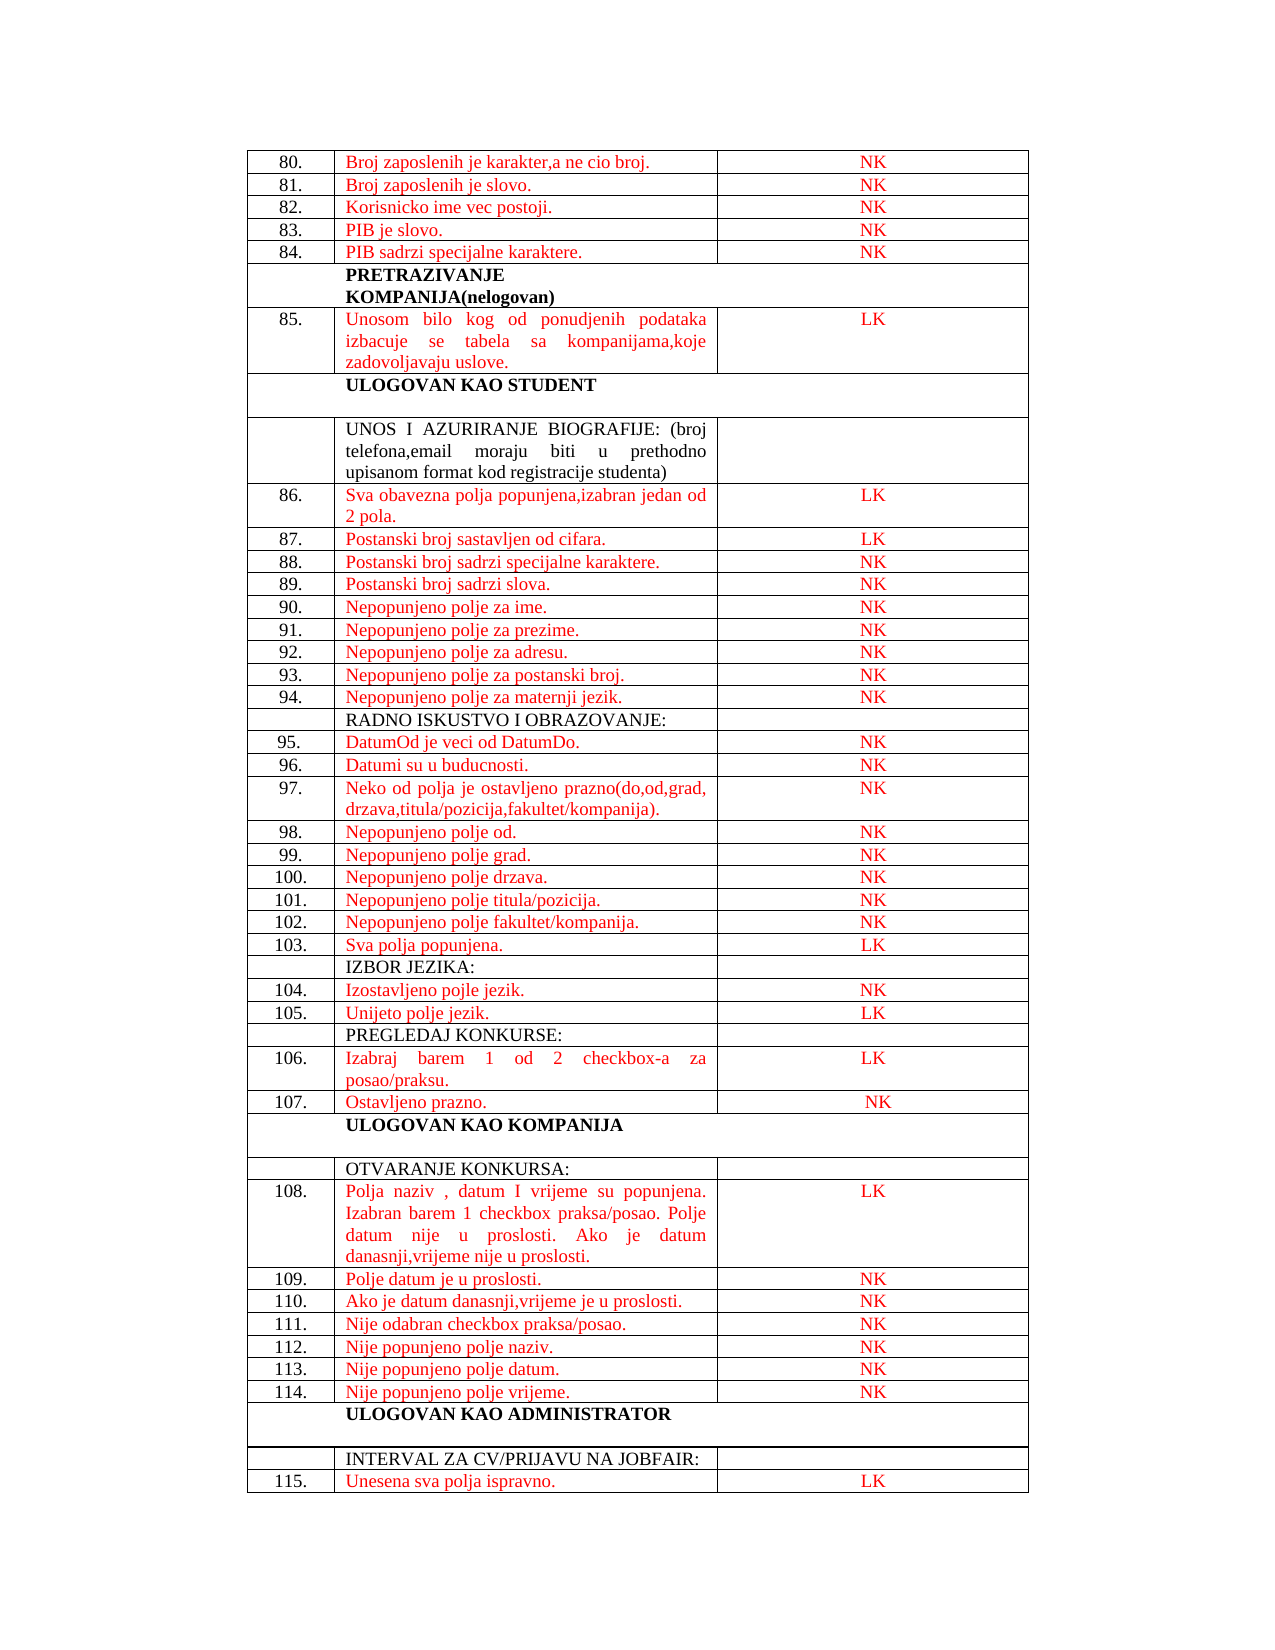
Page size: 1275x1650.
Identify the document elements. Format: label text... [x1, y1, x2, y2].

table_cell LK [718, 934, 1028, 955]
table_cell [248, 264, 334, 307]
table_cell 107. [248, 1091, 334, 1113]
table_cell 100. [248, 866, 334, 888]
table_cell [248, 418, 334, 483]
table_cell [718, 1158, 1028, 1179]
table_cell 103. [248, 934, 334, 955]
table_cell Ako je datum danasnji,vrijeme je u proslosti. [335, 1290, 717, 1312]
table_cell [248, 956, 334, 978]
table_cell Sva obavezna polja popunjena,izabran jedan od 2 pola. [335, 484, 717, 527]
table_cell Nepopunjeno polje titula/pozicija. [335, 889, 717, 910]
table_cell NK [718, 1268, 1028, 1289]
table_cell 101. [248, 889, 334, 910]
table_cell 105. [248, 1002, 334, 1023]
table_cell Broj zaposlenih je karakter,a ne cio broj. [335, 151, 717, 173]
table_cell LK [718, 484, 1028, 527]
table_cell Nije odabran checkbox praksa/posao. [335, 1313, 717, 1334]
table_cell 114. [248, 1381, 334, 1402]
table_cell Unesena sva polja ispravno. [335, 1470, 717, 1492]
table_cell NK [718, 151, 1028, 173]
table_cell LK [718, 528, 1028, 549]
table_cell 96. [248, 754, 334, 776]
table_cell NK [718, 174, 1028, 195]
table_cell Ostavljeno prazno. [335, 1091, 717, 1113]
table_cell UNOS I AZURIRANJE BIOGRAFIJE: (broj telefona,email moraju biti u prethodno upisanom format kod registracije studenta) [335, 418, 717, 483]
table_cell Nije popunjeno polje datum. [335, 1358, 717, 1380]
table_cell 99. [248, 844, 334, 865]
table_cell LK [718, 1470, 1028, 1492]
table_cell Korisnicko ime vec postoji. [335, 196, 717, 218]
table_cell 104. [248, 979, 334, 1001]
table_cell Postanski broj sadrzi slova. [335, 573, 717, 595]
table_cell LK [718, 1180, 1028, 1267]
table_cell 109. [248, 1268, 334, 1289]
table_cell 85. [248, 308, 334, 373]
table_cell [248, 1403, 334, 1446]
table_cell 97. [248, 777, 334, 820]
table_cell 84. [248, 241, 334, 263]
table_cell NK [718, 1381, 1028, 1402]
table_cell [718, 1114, 1028, 1157]
table_cell 81. [248, 174, 334, 195]
table_cell NK [718, 664, 1028, 685]
table_cell NK [718, 551, 1028, 572]
table_cell 98. [248, 821, 334, 842]
table_cell Izabraj barem 1 od 2 checkbox-a za posao/praksu. [335, 1047, 717, 1090]
table_cell RADNO ISKUSTVO I OBRAZOVANJE: [335, 709, 717, 730]
table_cell NK [718, 1336, 1028, 1357]
table_cell NK [718, 1290, 1028, 1312]
table_cell NK [718, 866, 1028, 888]
table_cell NK [718, 1313, 1028, 1334]
table_cell NK [718, 731, 1028, 753]
table_cell Nije popunjeno polje vrijeme. [335, 1381, 717, 1402]
table_cell Postanski broj sadrzi specijalne karaktere. [335, 551, 717, 572]
table_cell NK [718, 844, 1028, 865]
table_cell [718, 1448, 1028, 1469]
table_cell [718, 1403, 1028, 1446]
table_cell Unosom bilo kog od ponudjenih podataka izbacuje se tabela sa kompanijama,koje zadovoljavaju uslove. [335, 308, 717, 373]
table_cell NK [718, 979, 1028, 1001]
table_cell 115. [248, 1470, 334, 1492]
table_cell Unijeto polje jezik. [335, 1002, 717, 1023]
table_cell NK [718, 821, 1028, 842]
table_cell [248, 374, 334, 417]
table_cell 102. [248, 911, 334, 933]
table_cell Nije popunjeno polje naziv. [335, 1336, 717, 1357]
table_cell 92. [248, 641, 334, 663]
table_cell LK [718, 1047, 1028, 1090]
table_cell [248, 1158, 334, 1179]
table_cell Nepopunjeno polje za postanski broj. [335, 664, 717, 685]
table_cell Polja naziv , datum I vrijeme su popunjena. Izabran barem 1 checkbox praksa/posao. Polje datum nije u proslosti. Ako je datum danasnji,vrijeme nije u proslosti. [335, 1180, 717, 1267]
table_cell NK [718, 889, 1028, 910]
table_cell 106. [248, 1047, 334, 1090]
table_cell [248, 1448, 334, 1469]
table_cell 111. [248, 1313, 334, 1334]
table_cell IZBOR JEZIKA: [335, 956, 717, 978]
table_cell Nepopunjeno polje drzava. [335, 866, 717, 888]
table_cell 91. [248, 619, 334, 640]
table_cell 113. [248, 1358, 334, 1380]
table_cell Nepopunjeno polje za adresu. [335, 641, 717, 663]
table_cell NK [718, 641, 1028, 663]
table_cell [248, 709, 334, 730]
table_cell NK [718, 196, 1028, 218]
table_cell NK [718, 596, 1028, 617]
table_cell NK [718, 619, 1028, 640]
table_cell 88. [248, 551, 334, 572]
table_cell ULOGOVAN KAO KOMPANIJA [334, 1114, 718, 1157]
table_cell Nepopunjeno polje za prezime. [335, 619, 717, 640]
table_cell NK [718, 911, 1028, 933]
table_cell Nepopunjeno polje fakultet/kompanija. [335, 911, 717, 933]
table_cell 93. [248, 664, 334, 685]
table_cell [718, 956, 1028, 978]
table_cell OTVARANJE KONKURSA: [335, 1158, 717, 1179]
table_cell LK [718, 1002, 1028, 1023]
table_cell Nepopunjeno polje grad. [335, 844, 717, 865]
table_cell PIB sadrzi specijalne karaktere. [335, 241, 717, 263]
table_cell NK [718, 686, 1028, 708]
table_cell [718, 709, 1028, 730]
table_cell PREGLEDAJ KONKURSE: [335, 1024, 717, 1046]
table_cell [718, 264, 1028, 307]
table_cell 94. [248, 686, 334, 708]
table_cell ULOGOVAN KAO STUDENT [334, 374, 718, 417]
table_cell 90. [248, 596, 334, 617]
table_cell LK [718, 308, 1028, 373]
table_cell Datumi su u buducnosti. [335, 754, 717, 776]
table_cell NK [718, 1091, 1028, 1113]
table_cell 108. [248, 1180, 334, 1267]
table_cell 112. [248, 1336, 334, 1357]
table_cell NK [718, 241, 1028, 263]
table_cell 82. [248, 196, 334, 218]
table_cell 89. [248, 573, 334, 595]
table_cell [248, 1114, 334, 1157]
table_cell Postanski broj sastavljen od cifara. [335, 528, 717, 549]
table_cell Neko od polja je ostavljeno prazno(do,od,grad, drzava,titula/pozicija,fakultet/kompanija). [335, 777, 717, 820]
table_cell Izostavljeno pojle jezik. [335, 979, 717, 1001]
table_cell NK [718, 573, 1028, 595]
table_cell 80. [248, 151, 334, 173]
table_cell Nepopunjeno polje od. [335, 821, 717, 842]
table_cell Nepopunjeno polje za ime. [335, 596, 717, 617]
table_cell [718, 1024, 1028, 1046]
table_cell Nepopunjeno polje za maternji jezik. [335, 686, 717, 708]
table_cell INTERVAL ZA CV/PRIJAVU NA JOBFAIR: [335, 1448, 717, 1469]
table_cell Polje datum je u proslosti. [335, 1268, 717, 1289]
table_cell [718, 418, 1028, 483]
table_cell 95. [248, 731, 334, 753]
table_cell NK [718, 219, 1028, 240]
table_cell Broj zaposlenih je slovo. [335, 174, 717, 195]
table_cell 86. [248, 484, 334, 527]
table_cell Sva polja popunjena. [335, 934, 717, 955]
table_cell 87. [248, 528, 334, 549]
table_cell NK [718, 777, 1028, 820]
table_cell DatumOd je veci od DatumDo. [335, 731, 717, 753]
table_cell 83. [248, 219, 334, 240]
table_cell [248, 1024, 334, 1046]
table_cell PRETRAZIVANJE KOMPANIJA(nelogovan) [334, 264, 718, 307]
table_cell ULOGOVAN KAO ADMINISTRATOR [334, 1403, 718, 1446]
table_cell NK [718, 1358, 1028, 1380]
table_cell NK [718, 754, 1028, 776]
table_cell 110. [248, 1290, 334, 1312]
table_cell PIB je slovo. [335, 219, 717, 240]
table_cell [718, 374, 1028, 417]
